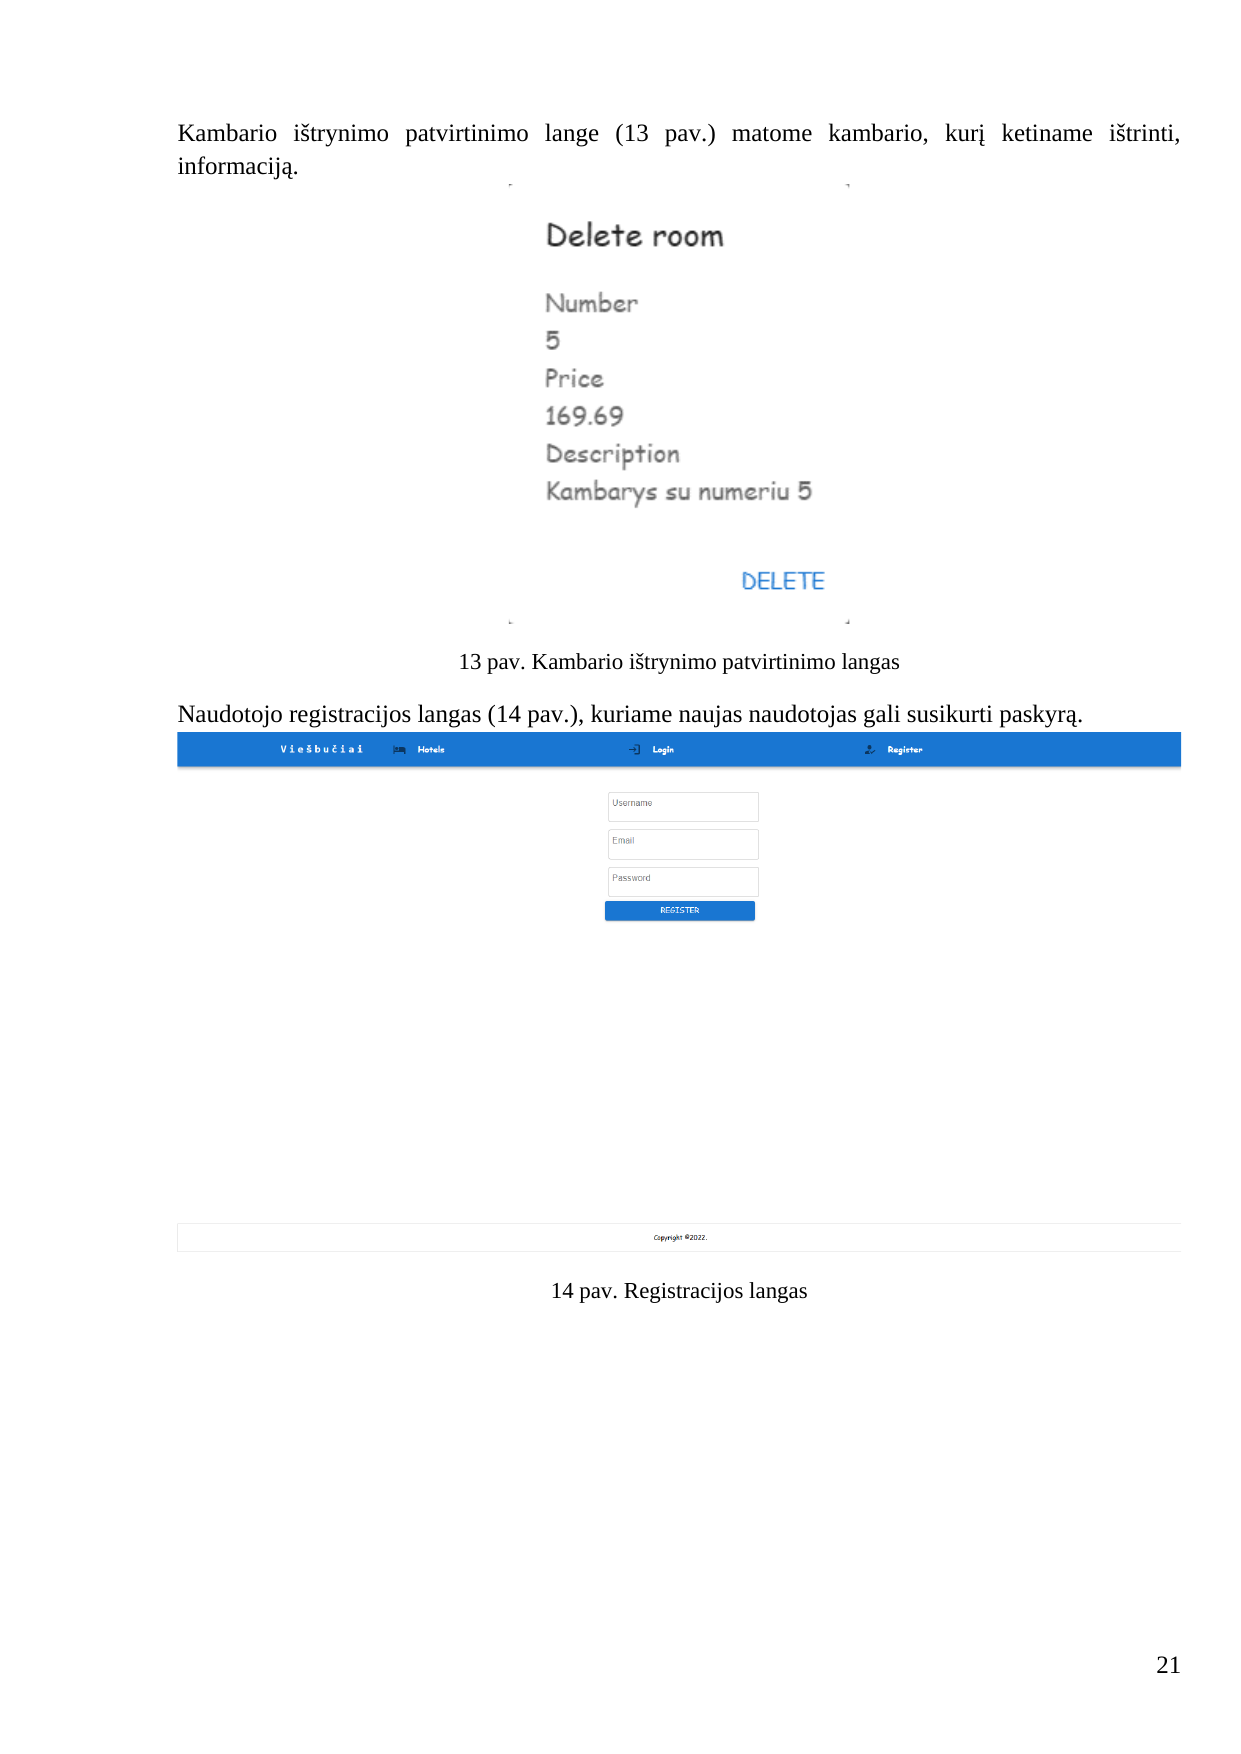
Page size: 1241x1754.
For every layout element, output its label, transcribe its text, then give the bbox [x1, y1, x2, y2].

text Kambario ištrynimo patvirtinimo lange (13 pav.) matome kambario, kurį ketiname ištrinti, informaciją. [177, 118, 1181, 180]
picture [508, 184, 850, 624]
picture [177, 732, 1182, 1252]
text 13 pav. Kambario ištrynimo patvirtinimo langas [177, 648, 1181, 675]
text Naudotojo registracijos langas (14 pav.), kuriame naujas naudotojas gali susikurti paskyrą. [177, 699, 1181, 728]
text 14 pav. Registracijos langas [177, 1277, 1181, 1303]
